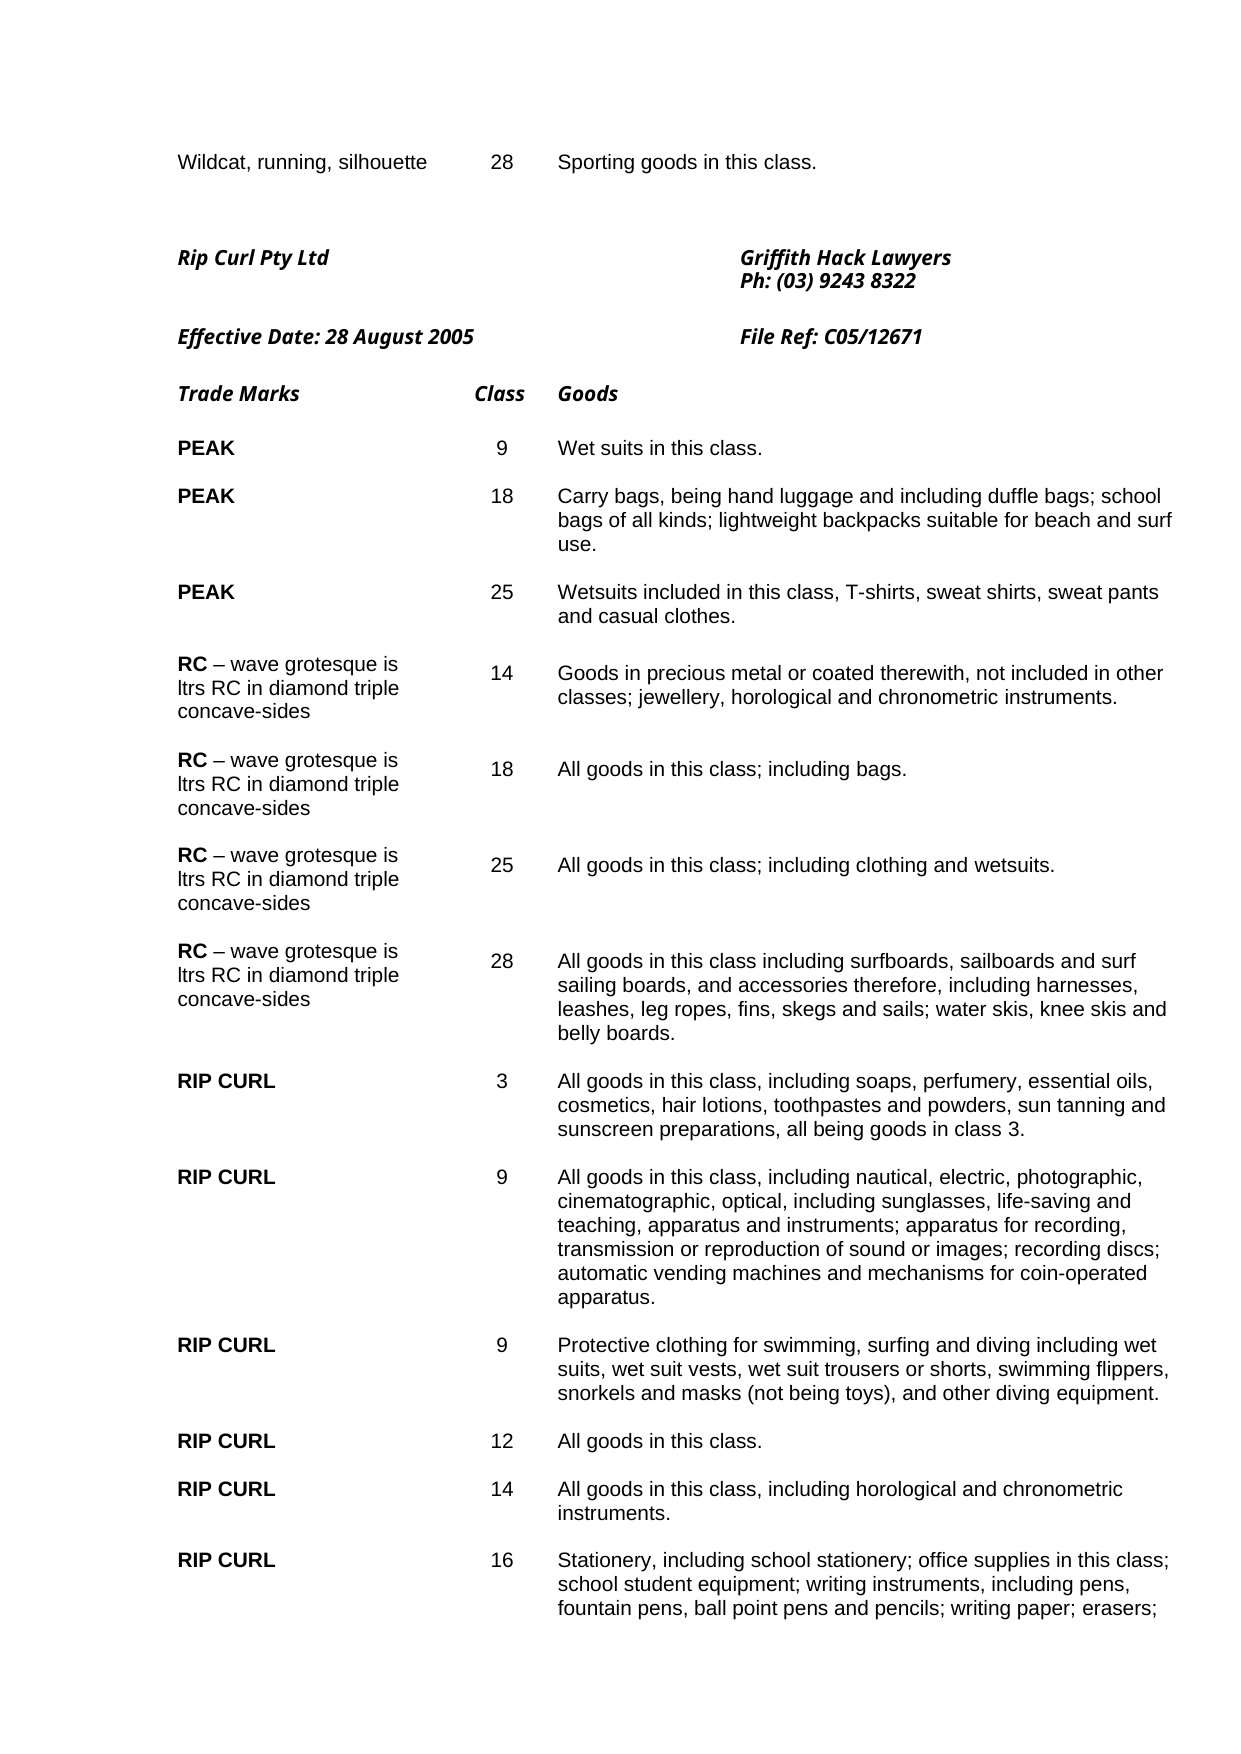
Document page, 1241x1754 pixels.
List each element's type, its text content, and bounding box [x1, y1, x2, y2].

text 25 All goods in this class; including clothing and wetsuits. [490, 853, 1240, 877]
text 14 Goods in precious metal or coated therewith, not included in other classes; jewellery, horological and chronometric instruments. [490, 661, 1165, 709]
text RC – wave grotesque is ltrs RC in diamond triple concave-sides [177, 747, 432, 819]
text PEAK 25 Wetsuits included in this class, T-shirts, sweat shirts, sweat pants and casual clothes. [177, 579, 1160, 627]
text PEAK 18 Carry bags, being hand luggage and including duffle bags; school bags of all kinds; lightweight backpacks suitable for beach and surf use. [177, 484, 1173, 556]
text PEAK 9 Wet suits in this class. [177, 436, 1240, 460]
text Wildcat, running, silhouette 28 Sporting goods in this class. [177, 150, 1240, 174]
text RIP CURL 9 All goods in this class, including nautical, electric, photographic, cinematographic, optical, including sunglasses, life-saving and teaching, apparatus and instruments; apparatus for recording, transmission or reproduction of sound or images; recording discs; automatic vending machines and mechanisms for coin-operated apparatus. [177, 1165, 1161, 1309]
text RC – wave grotesque is ltrs RC in diamond triple concave-sides [177, 939, 432, 1011]
text RIP CURL 14 All goods in this class, including horological and chronometric instruments. [177, 1476, 1124, 1524]
text Ph: (03) 9243 8322 [740, 270, 1240, 294]
text Rip Curl Pty Ltd Griffith Hack Lawyers [177, 246, 1240, 270]
text RIP CURL 12 All goods in this class. [177, 1428, 1240, 1452]
text RIP CURL 16 Stationery, including school stationery; office supplies in this class; school student equipment; writing instruments, including pens, fountain pens, ball point pens and pencils; writing paper; erasers; [177, 1548, 1170, 1620]
text 18 All goods in this class; including bags. [490, 757, 1240, 781]
text 28 All goods in this class including surfboards, sailboards and surf sailing boards, and accessories therefore, including harnesses, leashes, leg ropes, fins, skegs and sails; water skis, knee skis and belly boards. [490, 949, 1168, 1045]
text RC – wave grotesque is ltrs RC in diamond triple concave-sides [177, 651, 432, 723]
text RIP CURL 3 All goods in this class, including soaps, perfumery, essential oils, cosmetics, hair lotions, toothpastes and powders, sun tanning and sunscreen preparations, all being goods in class 3. [177, 1069, 1167, 1141]
text RC – wave grotesque is ltrs RC in diamond triple concave-sides [177, 843, 432, 915]
text RIP CURL 9 Protective clothing for swimming, surfing and diving including wet suits, wet suit vests, wet suit trousers or shorts, swimming flippers, snorkels and masks (not being toys), and other diving equipment. [177, 1333, 1170, 1404]
text Effective Date: 28 August 2005 File Ref: C05/12671 Trade Marks Class Goods [177, 322, 930, 408]
